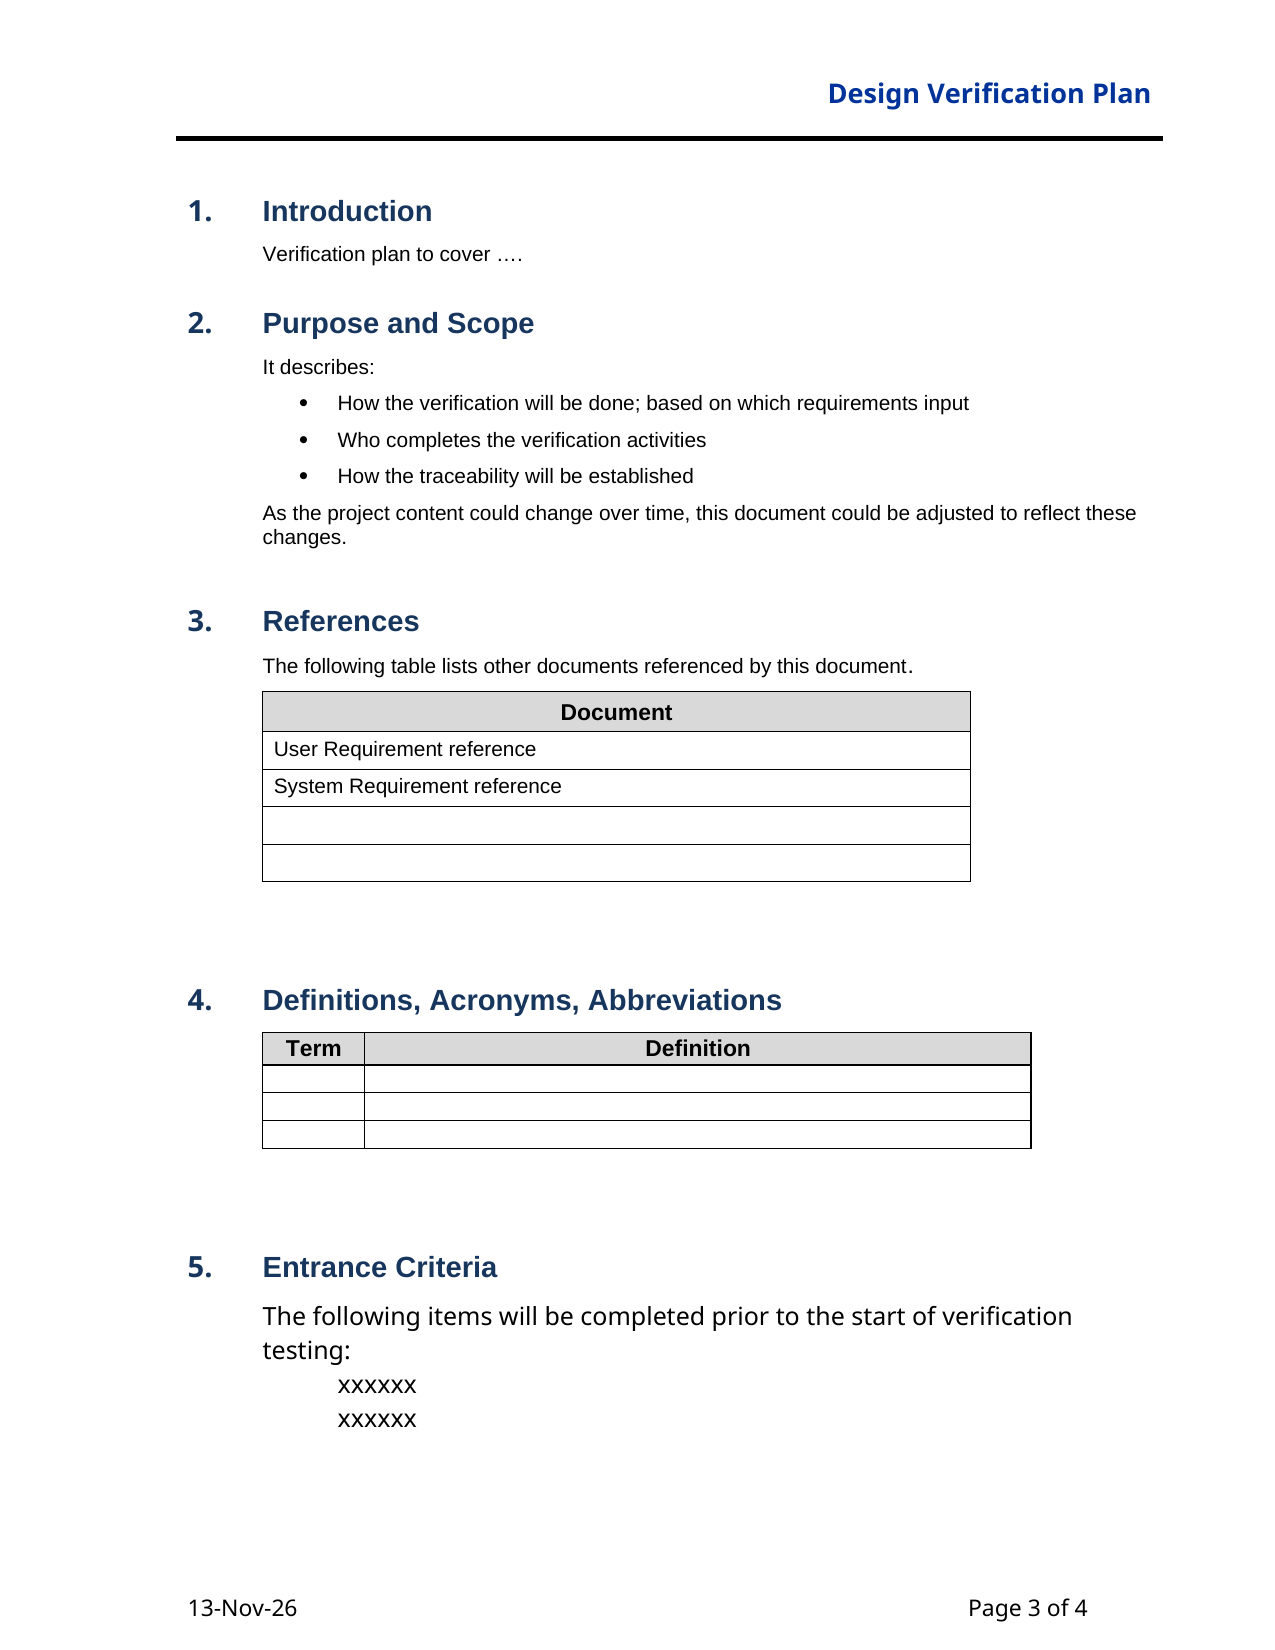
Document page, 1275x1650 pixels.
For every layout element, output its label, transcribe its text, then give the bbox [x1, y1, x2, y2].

list Who completes the verification activities [300, 428, 1162, 452]
subtitle Introduction [187, 190, 1162, 230]
text The following table lists other documents referenced by this document. [262, 652, 1162, 679]
text xxxxxx [262, 1401, 1162, 1435]
text As the project content could change over time, this document could be adjusted to reflect these changes. [262, 501, 1162, 549]
table_cell [263, 1066, 364, 1092]
text Verification plan to cover …. [262, 242, 1162, 266]
table_cell [365, 1093, 1030, 1120]
subtitle Purpose and Scope [187, 303, 1162, 342]
table_header Definition [365, 1033, 1030, 1064]
subtitle Definitions, Acronyms, Abbreviations [187, 979, 1162, 1019]
table_cell [365, 1121, 1030, 1148]
subtitle References [187, 600, 1162, 640]
list How the verification will be done; based on which requirements input [300, 391, 1162, 415]
subtitle Entrance Criteria [187, 1247, 1162, 1286]
table_cell [263, 845, 970, 881]
table_header Term [263, 1033, 364, 1064]
table_cell User Requirement reference [263, 732, 970, 769]
table_cell [263, 807, 970, 844]
table_cell System Requirement reference [263, 770, 970, 806]
text xxxxxx [262, 1367, 1162, 1401]
table_cell [365, 1066, 1030, 1092]
text The following items will be completed prior to the start of verification testing: [262, 1299, 1162, 1367]
list How the traceability will be established [300, 464, 1162, 488]
table_cell [263, 1093, 364, 1120]
text It describes: [262, 355, 1162, 379]
table_header Document [263, 692, 970, 731]
table_cell [263, 1121, 364, 1148]
